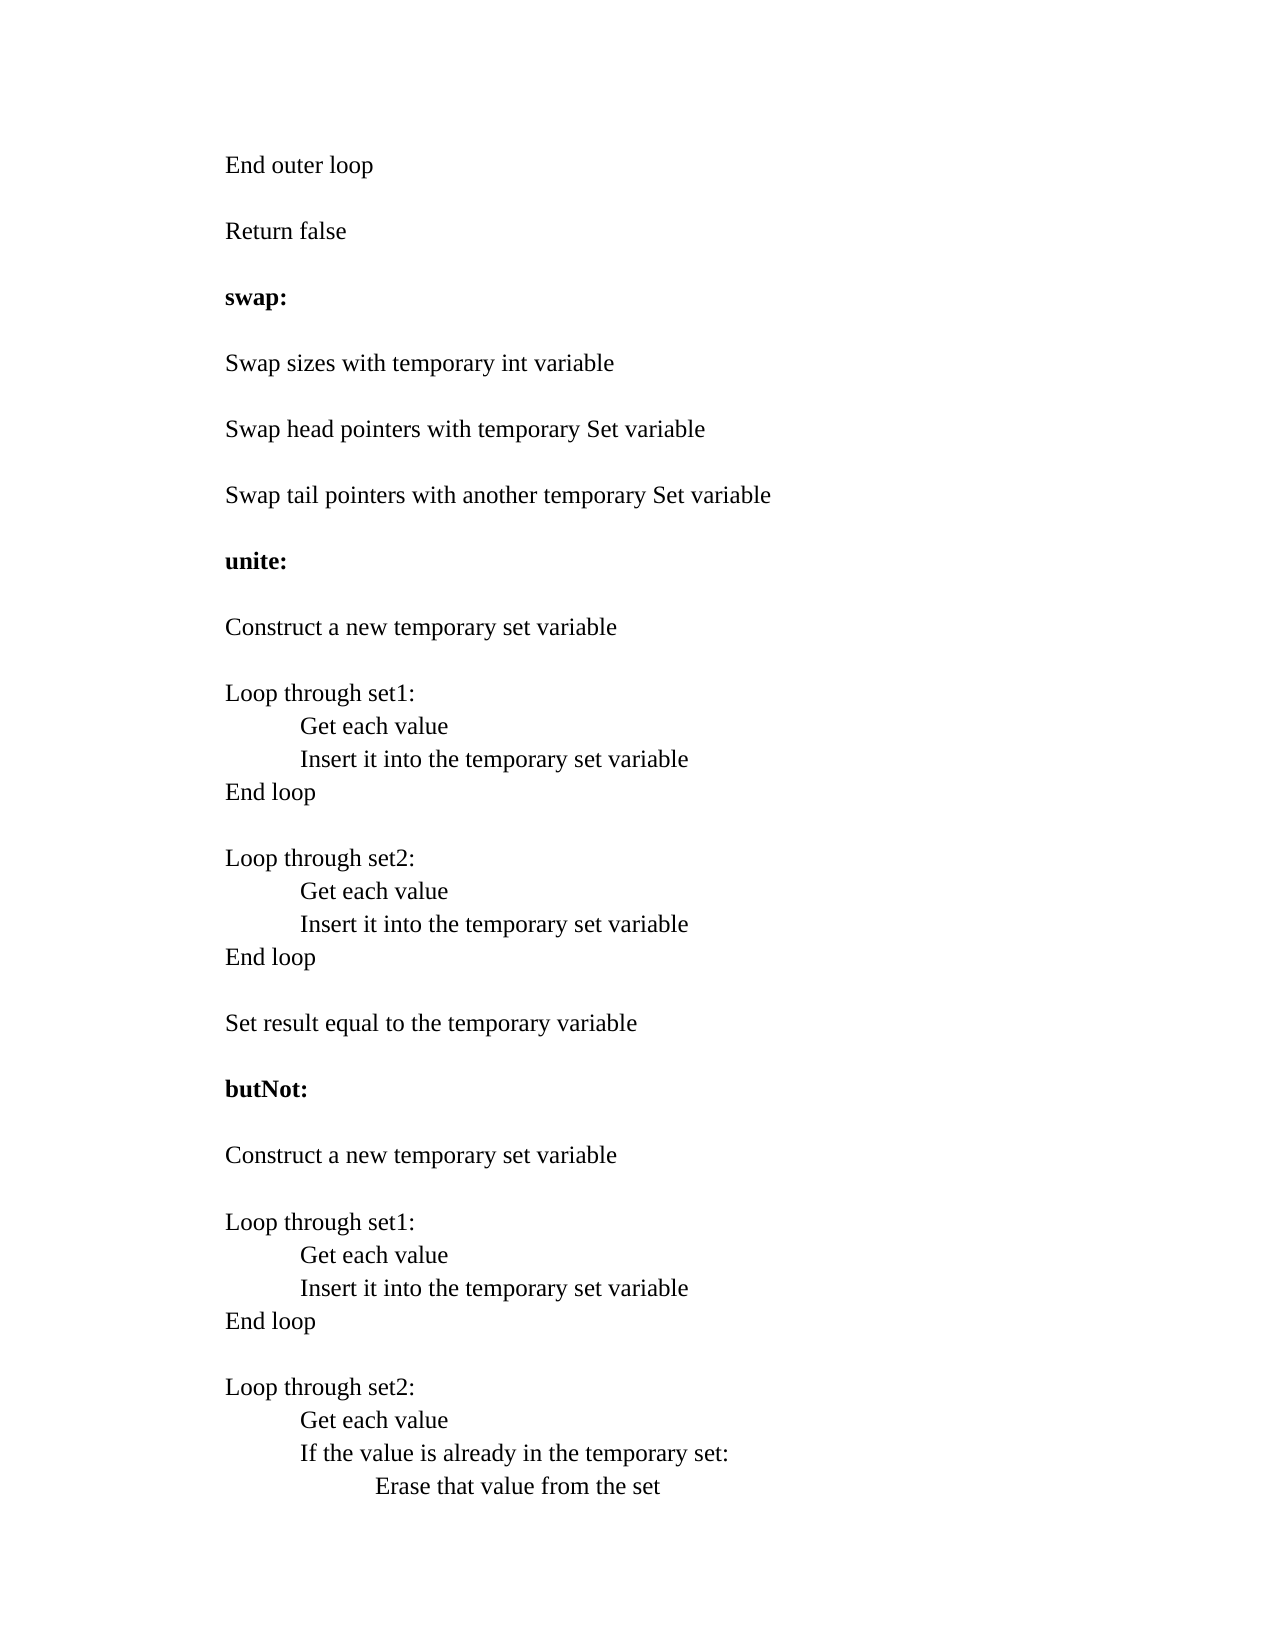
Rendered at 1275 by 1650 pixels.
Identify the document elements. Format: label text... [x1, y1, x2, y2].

text End loop [150, 1306, 1125, 1334]
text Swap tail pointers with another temporary Set variable [150, 480, 1125, 509]
text Loop through set1: [150, 678, 1125, 707]
text Erase that value from the set [300, 1471, 1125, 1499]
text butNot: [150, 1074, 1125, 1103]
text Insert it into the temporary set variable [150, 909, 1125, 938]
text Insert it into the temporary set variable [150, 1273, 1125, 1301]
text Construct a new temporary set variable [150, 612, 1125, 641]
text unite: [150, 546, 1125, 575]
text End outer loop [150, 150, 1125, 179]
text Set result equal to the temporary variable [150, 1008, 1125, 1037]
text swap: [150, 282, 1125, 311]
text Get each value [150, 876, 1125, 905]
text End loop [150, 942, 1125, 971]
text Get each value [150, 711, 1125, 740]
text Swap sizes with temporary int variable [150, 348, 1125, 377]
text Insert it into the temporary set variable [150, 744, 1125, 773]
text Loop through set1: [150, 1207, 1125, 1235]
text Swap head pointers with temporary Set variable [150, 414, 1125, 443]
text Get each value [150, 1240, 1125, 1268]
text Loop through set2: [150, 843, 1125, 872]
text End loop [150, 777, 1125, 806]
text Construct a new temporary set variable [150, 1141, 1125, 1169]
text Get each value [150, 1405, 1125, 1433]
text Return false [150, 216, 1125, 245]
text If the value is already in the temporary set: [150, 1438, 1125, 1467]
text Loop through set2: [150, 1372, 1125, 1401]
